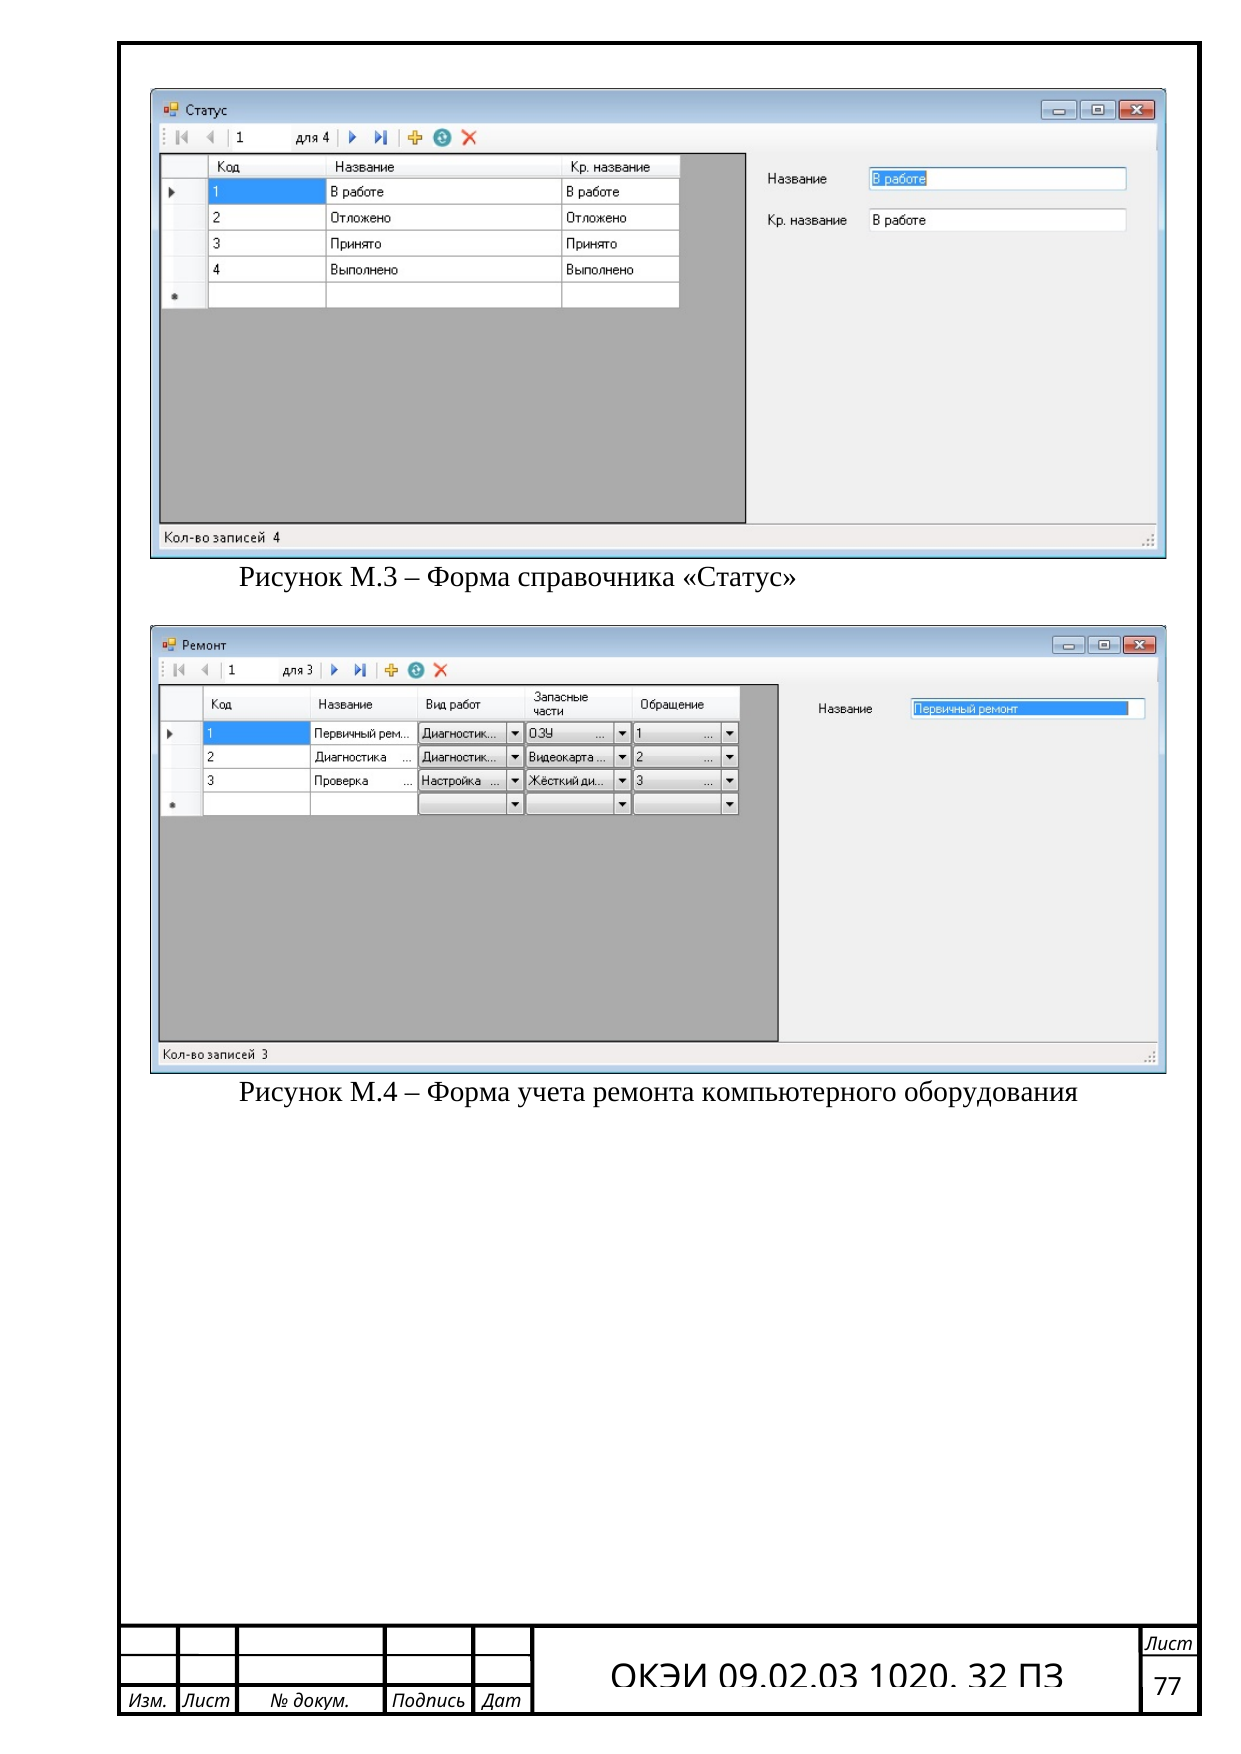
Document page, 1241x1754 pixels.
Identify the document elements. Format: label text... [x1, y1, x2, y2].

text Рисунок М.3 – Форма справочника «Статус» [150, 559, 1167, 592]
text Рисунок М.4 – Форма учета ремонта компьютерного оборудования [150, 1074, 1167, 1107]
picture [150, 625, 1167, 1074]
picture [150, 88, 1167, 559]
